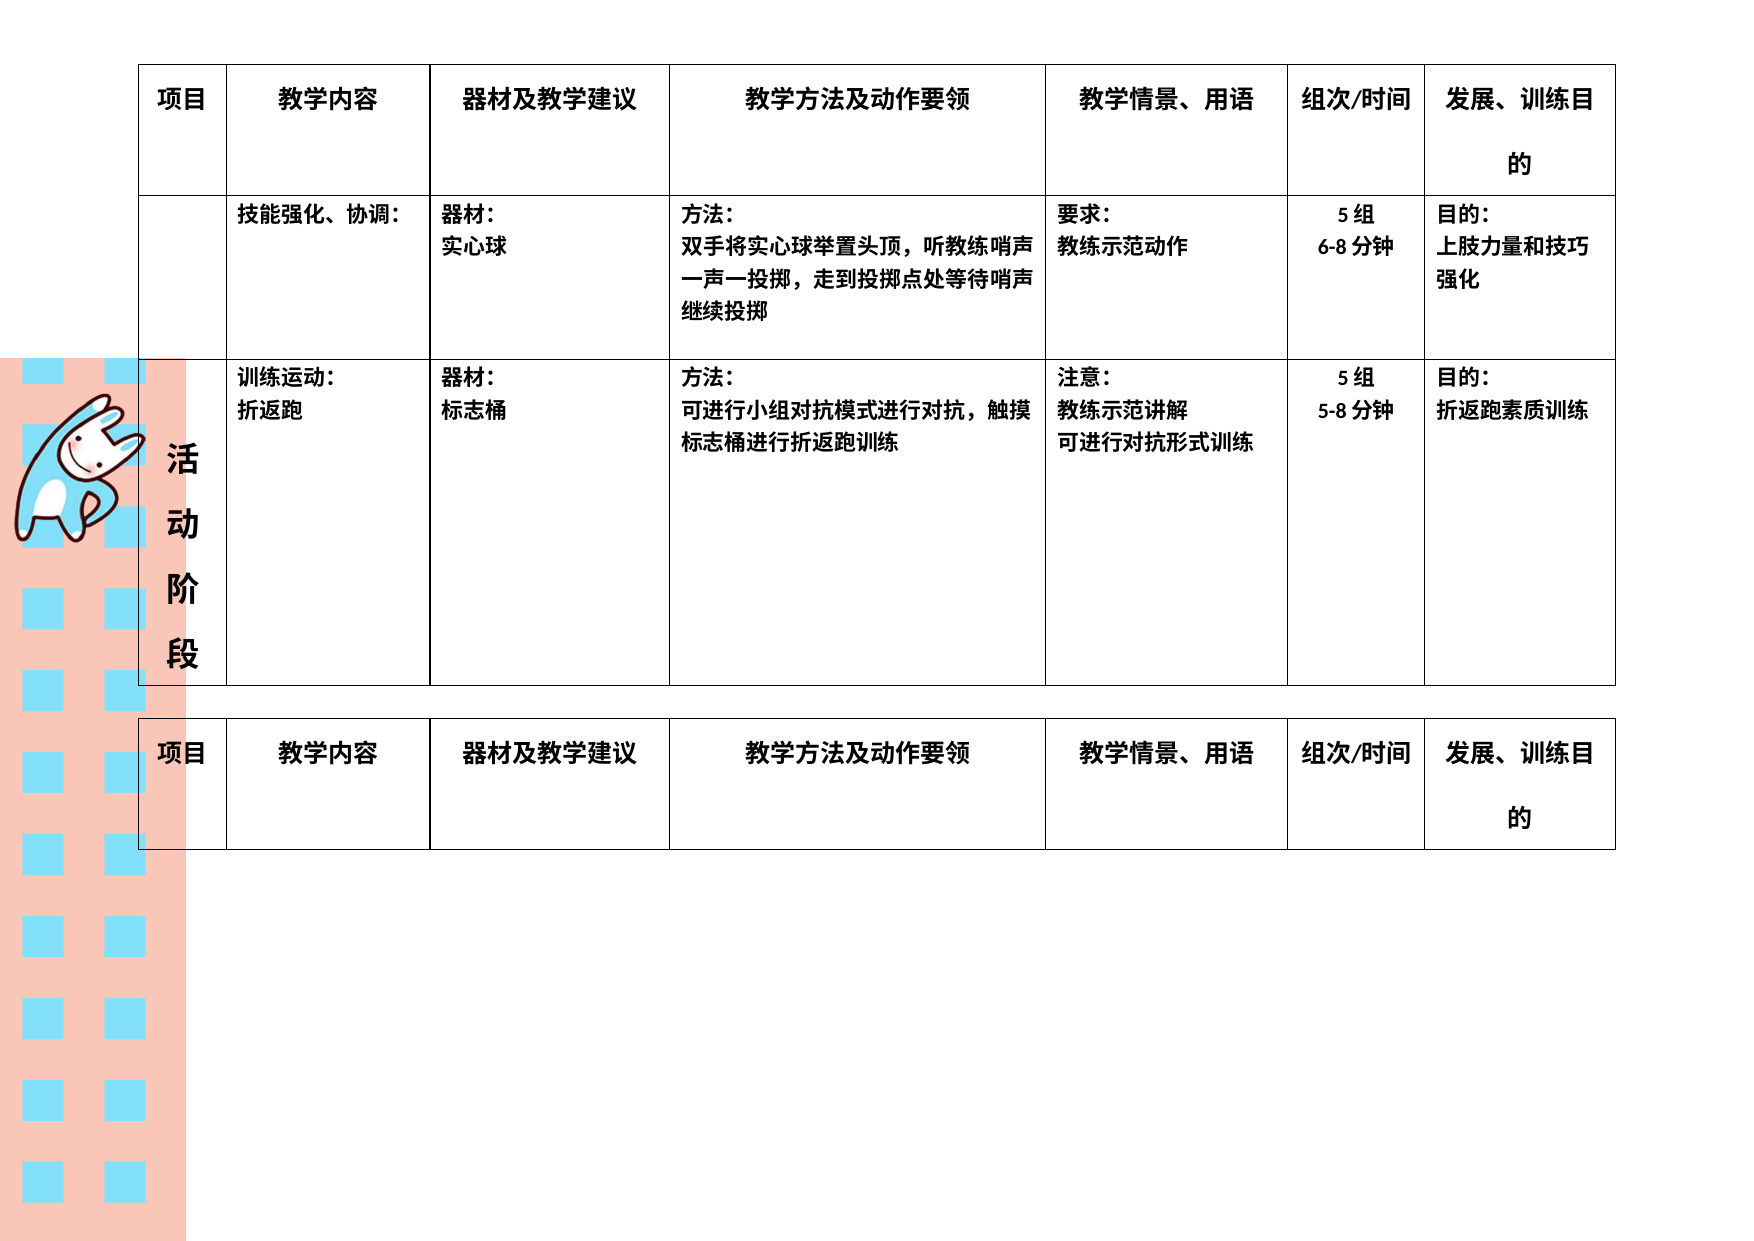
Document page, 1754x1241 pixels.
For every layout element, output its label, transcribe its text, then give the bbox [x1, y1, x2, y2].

table_cell 方法： 双手将实心球举置头顶，听教练哨声一声一投掷，走到投掷点处等待哨声继续投掷 [670, 196, 1045, 359]
table_header 教学内容 [227, 719, 429, 849]
picture [0, 358, 1754, 1241]
table_header 组次/时间 [1288, 719, 1424, 849]
table_header 项目 [139, 719, 226, 849]
table_header 教学情景、用语 [1046, 719, 1287, 849]
table_cell 方法： 可进行小组对抗模式进行对抗，触摸标志桶进行折返跑训练 [670, 360, 1045, 685]
table_cell 目的： 折返跑素质训练 [1425, 360, 1615, 685]
table_header 器材及教学建议 [431, 65, 669, 195]
table_header 教学方法及动作要领 [670, 719, 1045, 849]
table_cell 5组 5-8分钟 [1288, 360, 1424, 685]
table_cell 要求： 教练示范动作 [1046, 196, 1287, 359]
table_cell 器材： 标志桶 [431, 360, 669, 685]
table_header 项目 [139, 65, 226, 195]
table_cell 注意： 教练示范讲解 可进行对抗形式训练 [1046, 360, 1287, 685]
table_header 发展、训练目的 [1425, 719, 1615, 849]
table_header 组次/时间 [1288, 65, 1424, 195]
table_header 教学方法及动作要领 [670, 65, 1045, 195]
table_cell [139, 196, 226, 359]
table_header 发展、训练目的 [1425, 65, 1615, 195]
table_cell 5组 6-8分钟 [1288, 196, 1424, 359]
table_header 教学内容 [227, 65, 429, 195]
table_cell 器材： 实心球 [431, 196, 669, 359]
table_header 教学情景、用语 [1046, 65, 1287, 195]
table_cell 活动阶段 [139, 360, 226, 685]
table_header 器材及教学建议 [431, 719, 669, 849]
table_cell 目的： 上肢力量和技巧强化 [1425, 196, 1615, 359]
table_cell 技能强化、协调： [227, 196, 429, 359]
table_cell 训练运动： 折返跑 [227, 360, 429, 685]
